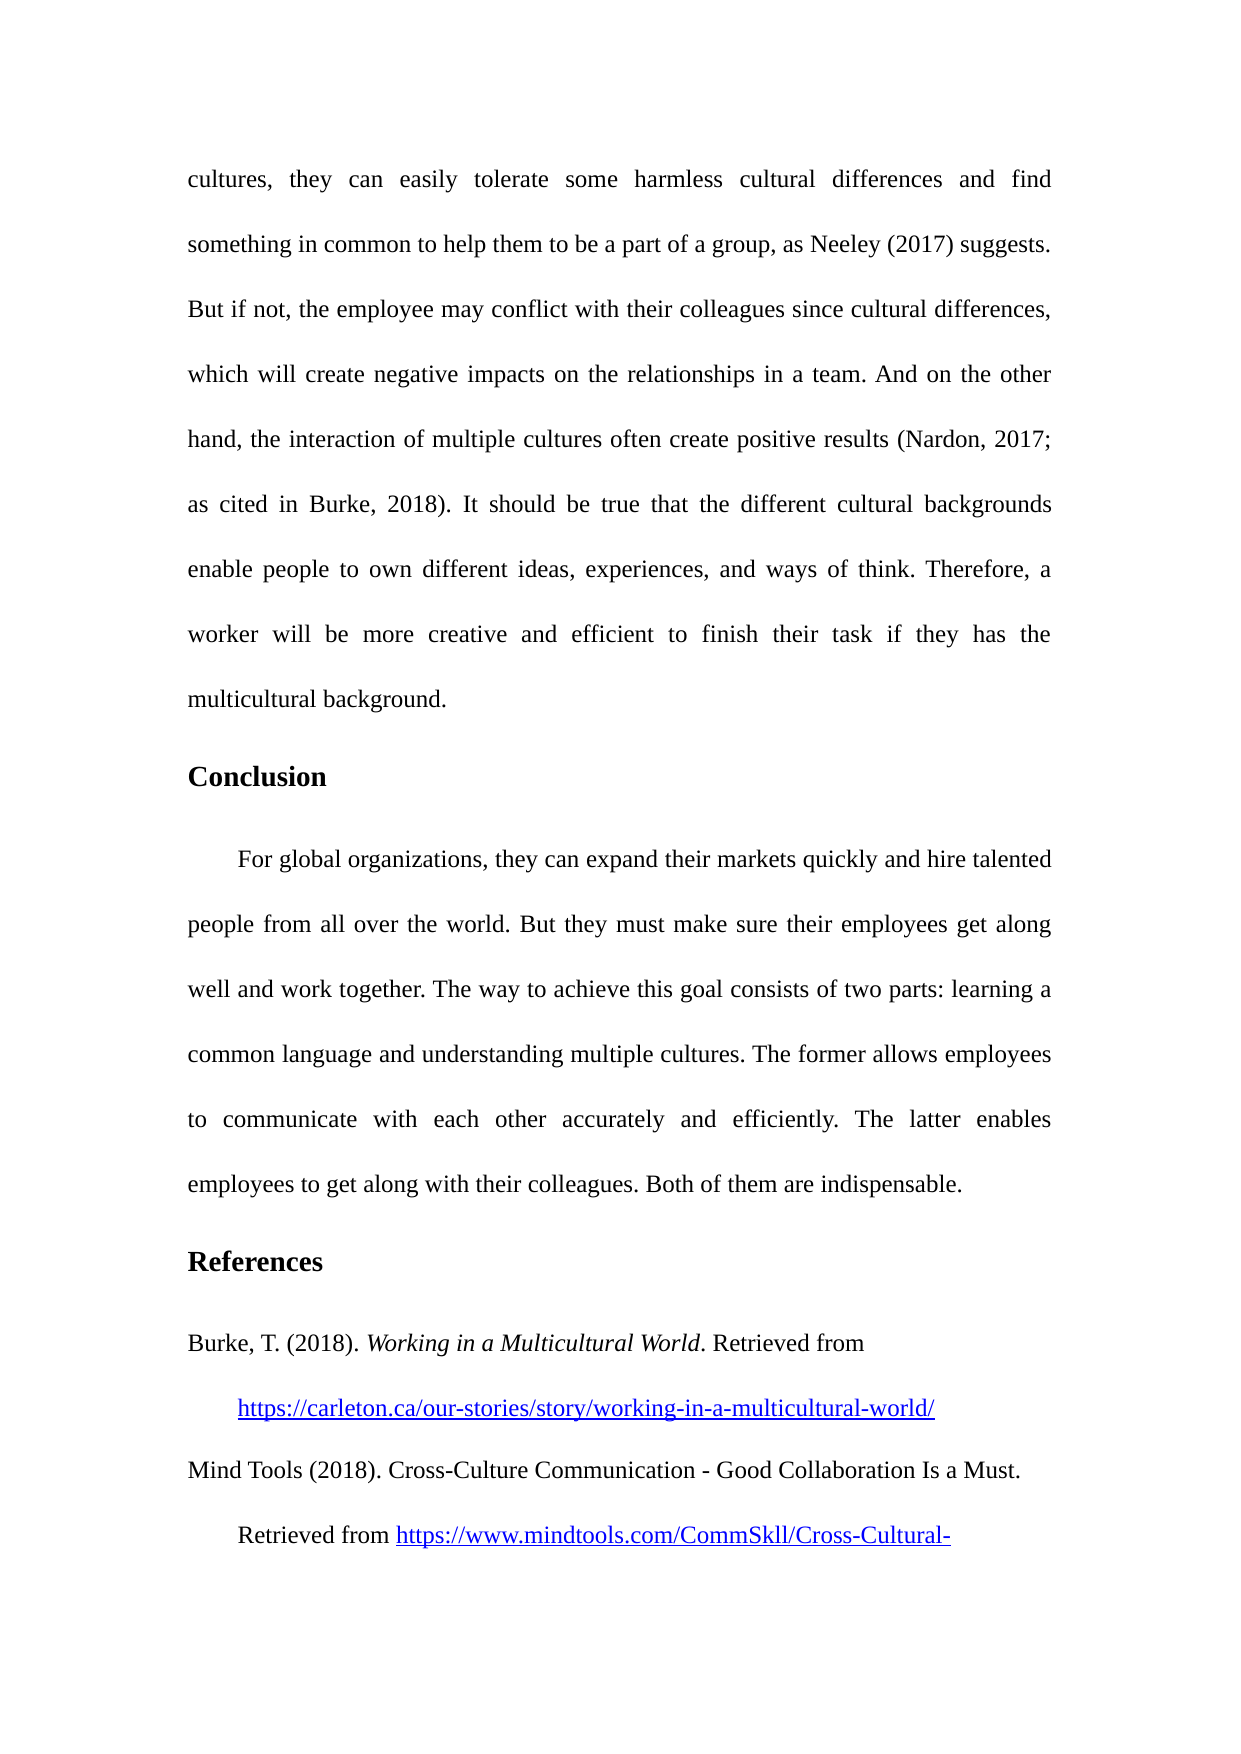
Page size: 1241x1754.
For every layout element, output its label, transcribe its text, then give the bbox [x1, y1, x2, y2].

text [187, 1453, 1053, 1550]
text For global organizations, they can expand their markets quickly and hire talented people from all over the world. But they must make sure their employees get along well and work together. The way to achieve this goal consists of two parts: learning a common language and understanding multiple cultures. The former allows employees to communicate with each other accurately and efficiently. The latter enables employees to get along with their colleagues. Both of them are indispensable. [187, 842, 1053, 1199]
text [187, 162, 1053, 714]
text Conclusion [187, 743, 1053, 808]
text References [187, 1228, 1053, 1293]
text Burke, T. (2018). Working in a Multicultural World. Retrieved from https://carleton.ca/our-stories/story/working-in-a-multicultural-world/ [187, 1327, 1053, 1424]
